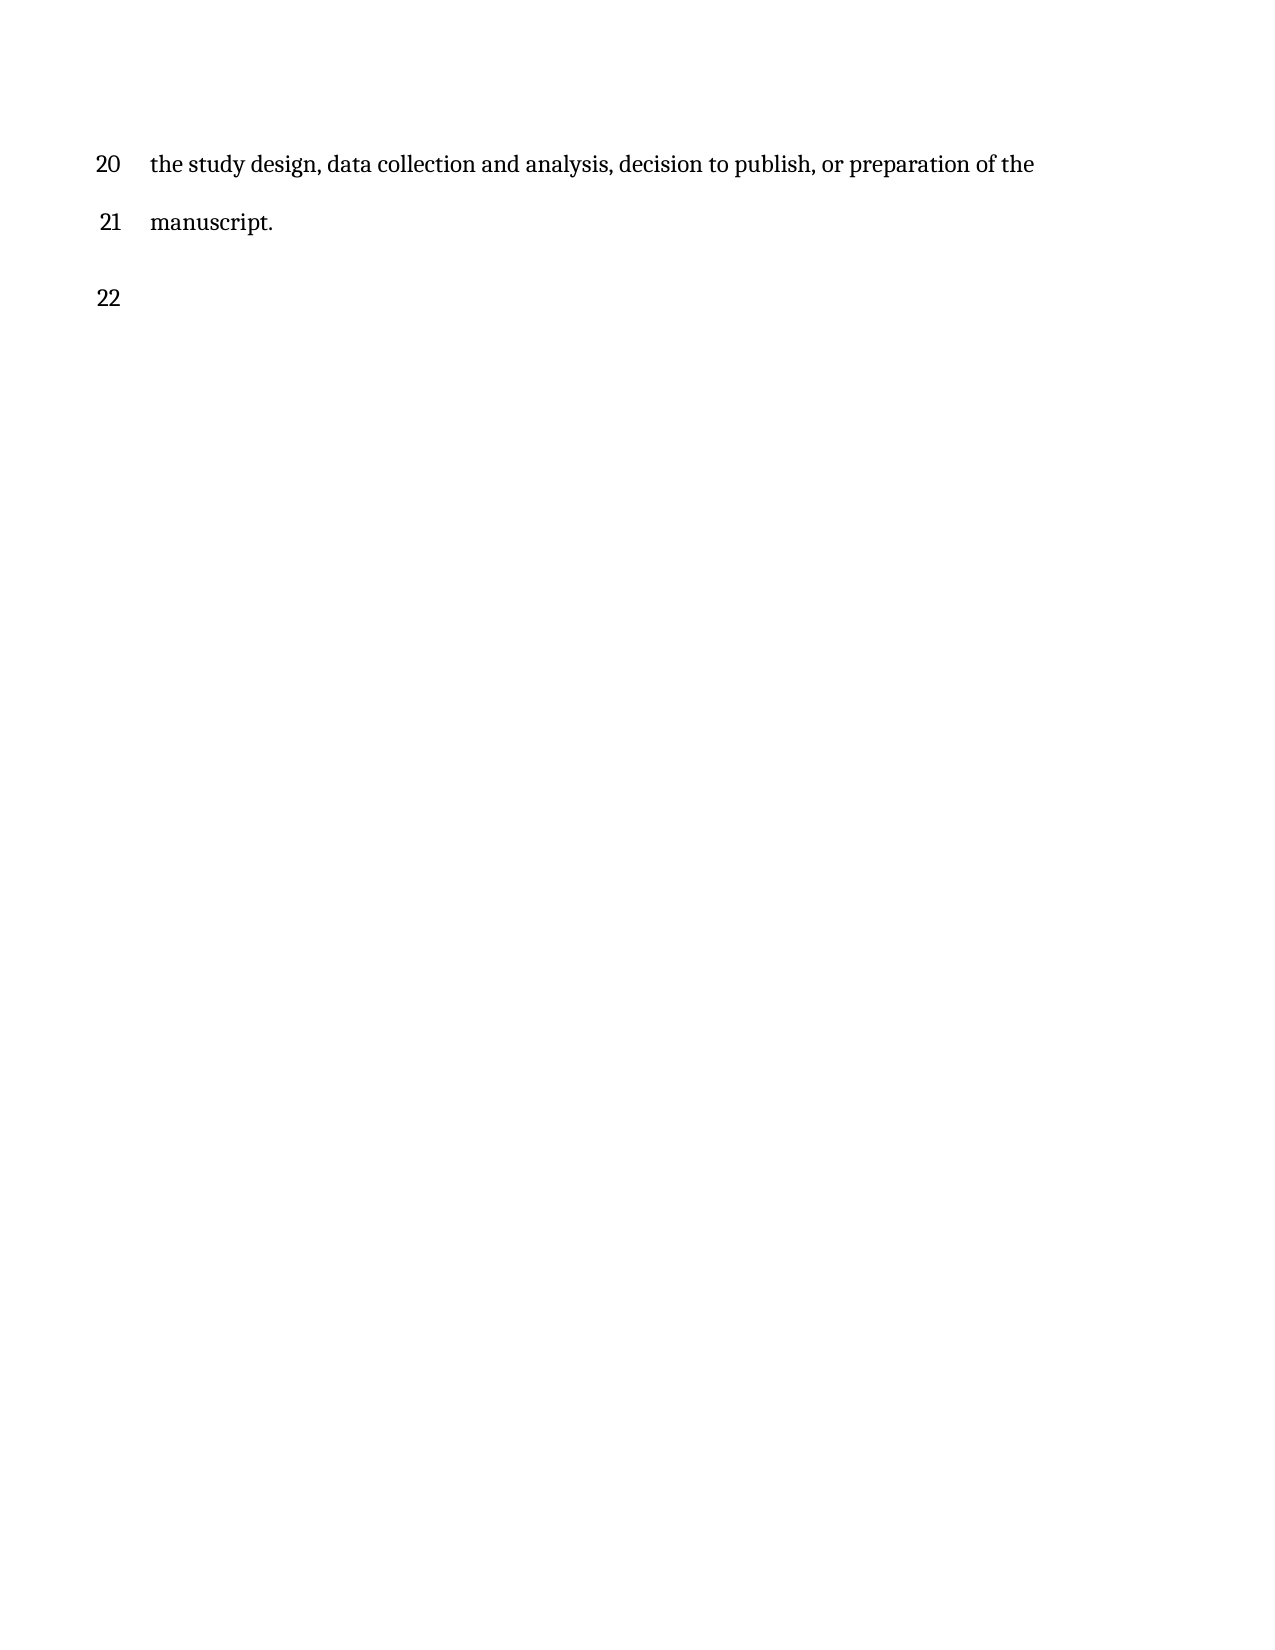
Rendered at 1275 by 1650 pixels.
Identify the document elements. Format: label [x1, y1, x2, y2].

text [150, 150, 1125, 236]
